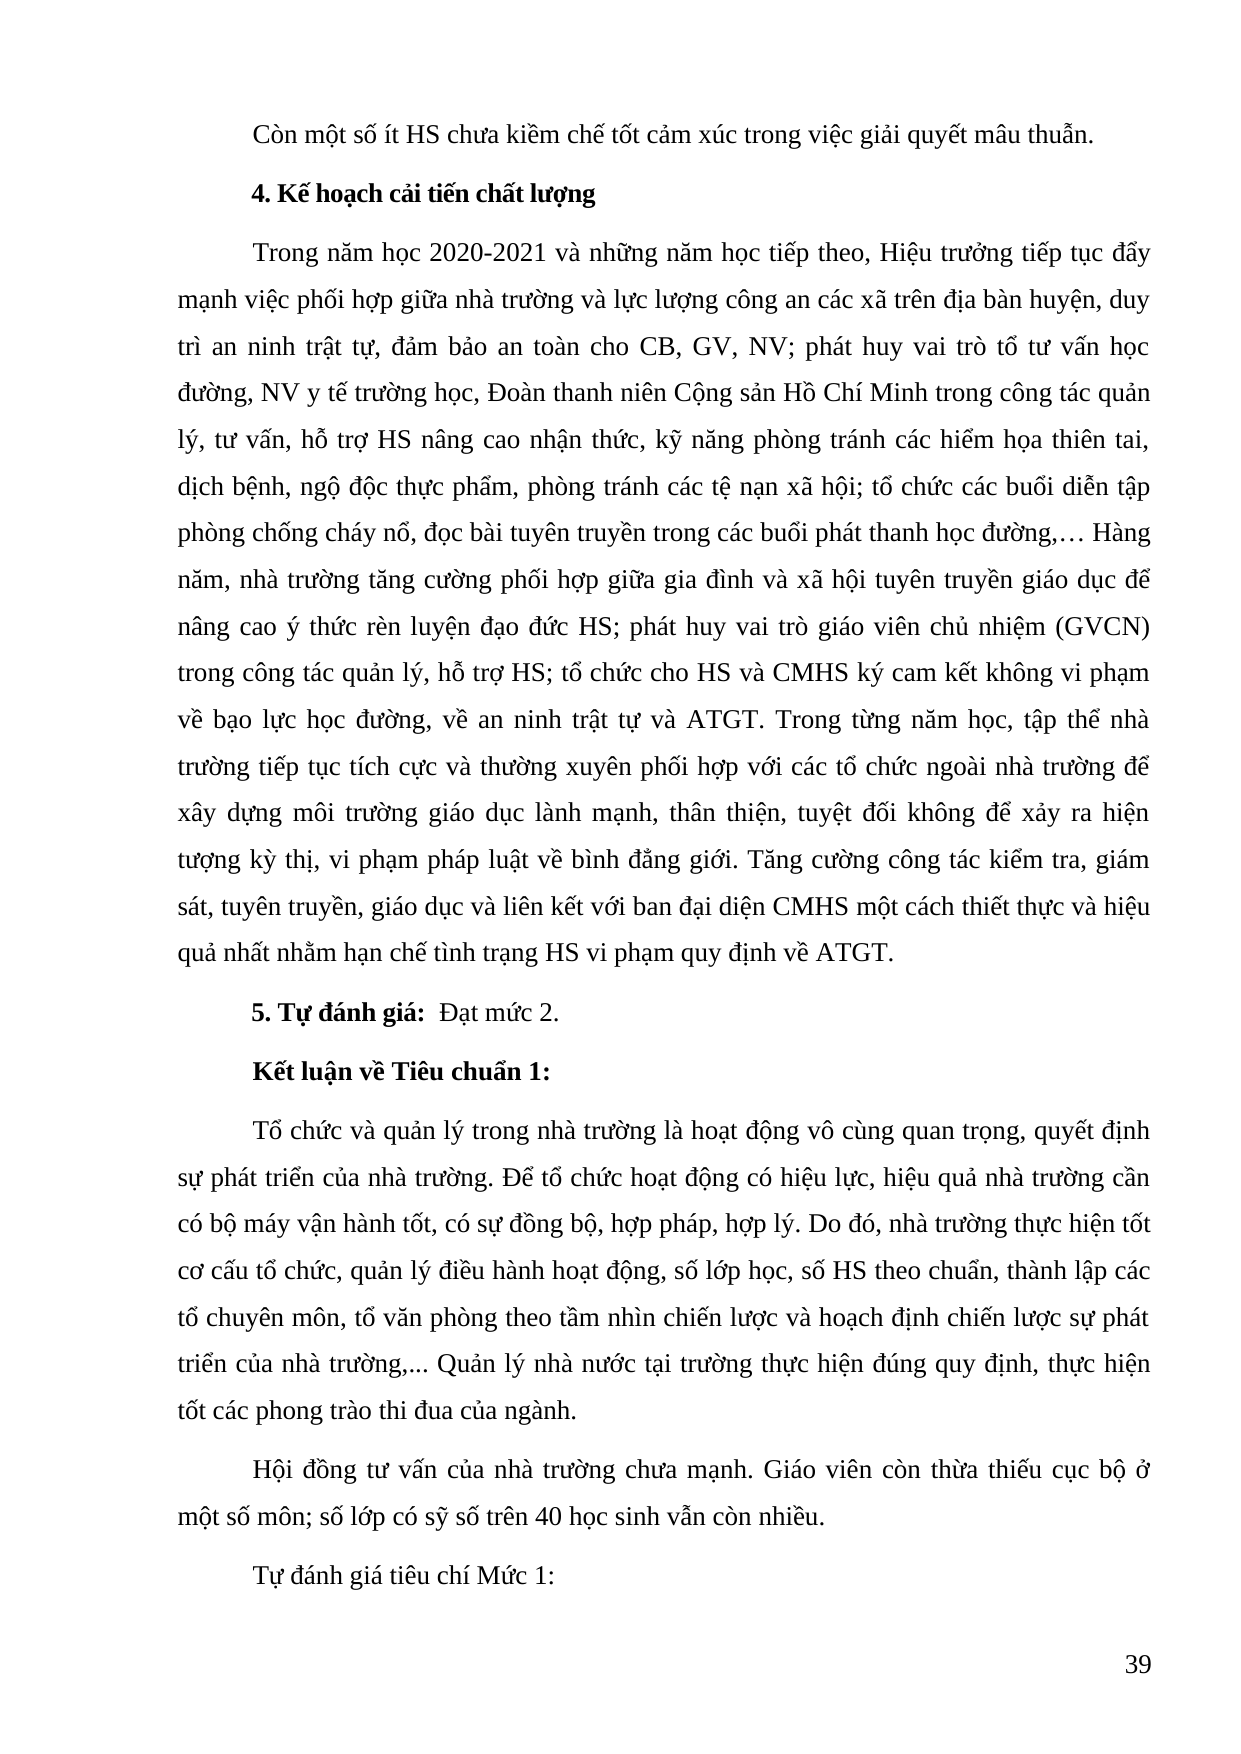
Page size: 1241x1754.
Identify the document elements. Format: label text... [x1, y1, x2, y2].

text Hội đồng tư vấn của nhà trường chưa mạnh. Giáo viên còn thừa thiếu cục bộ ở một số môn; số lớp có sỹ số trên 40 học sinh vẫn còn nhiều. [177, 1453, 1152, 1531]
text Kết luận về Tiêu chuẩn 1: [177, 1055, 1152, 1086]
text Tổ chức và quản lý trong nhà trường là hoạt động vô cùng quan trọng, quyết định sự phát triển của nhà trường. Để tổ chức hoạt động có hiệu lực, hiệu quả nhà trường cần có bộ máy vận hành tốt, có sự đồng bộ, hợp pháp, hợp lý. Do đó, nhà trường thực hiện tốt cơ cấu tổ chức, quản lý điều hành hoạt động, số lớp học, số HS theo chuẩn, thành lập các tổ chuyên môn, tổ văn phòng theo tầm nhìn chiến lược và hoạch định chiến lược sự phát triển của nhà trường,... Quản lý nhà nước tại trường thực hiện đúng quy định, thực hiện tốt các phong trào thi đua của ngành. [177, 1114, 1152, 1425]
text Trong năm học 2020-2021 và những năm học tiếp theo, Hiệu trưởng tiếp tục đẩy mạnh việc phối hợp giữa nhà trường và lực lượng công an các xã trên địa bàn huyện, duy trì an ninh trật tự, đảm bảo an toàn cho CB, GV, NV; phát huy vai trò tổ tư vấn học đường, NV y tế trường học, Đoàn thanh niên Cộng sản Hồ Chí Minh trong công tác quản lý, tư vấn, hỗ trợ HS nâng cao nhận thức, kỹ năng phòng tránh các hiểm họa thiên tai, dịch bệnh, ngộ độc thực phẩm, phòng tránh các tệ nạn xã hội; tổ chức các buổi diễn tập phòng chống cháy nổ, đọc bài tuyên truyền trong các buổi phát thanh học đường,… Hàng năm, nhà trường tăng cường phối hợp giữa gia đình và xã hội tuyên truyền giáo dục để nâng cao ý thức rèn luyện đạo đức HS; phát huy vai trò giáo viên chủ nhiệm (GVCN) trong công tác quản lý, hỗ trợ HS; tổ chức cho HS và CMHS ký cam kết không vi phạm về bạo lực học đường, về an ninh trật tự và ATGT. Trong từng năm học, tập thể nhà trường tiếp tục tích cực và thường xuyên phối hợp với các tổ chức ngoài nhà trường để xây dựng môi trường giáo dục lành mạnh, thân thiện, tuyệt đối không để xảy ra hiện tượng kỳ thị, vi phạm pháp luật về bình đẳng giới. Tăng cường công tác kiểm tra, giám sát, tuyên truyền, giáo dục và liên kết với ban đại diện CMHS một cách thiết thực và hiệu quả nhất nhằm hạn chế tình trạng HS vi phạm quy định về ATGT. [177, 236, 1152, 968]
text Tự đánh giá tiêu chí Mức 1: [177, 1559, 1152, 1590]
text 4. Kế hoạch cải tiến chất lượng [177, 177, 1152, 208]
text Còn một số ít HS chưa kiềm chế tốt cảm xúc trong việc giải quyết mâu thuẫn. [177, 118, 1152, 149]
text 5. Tự đánh giá: Đạt mức 2. [177, 996, 1152, 1027]
